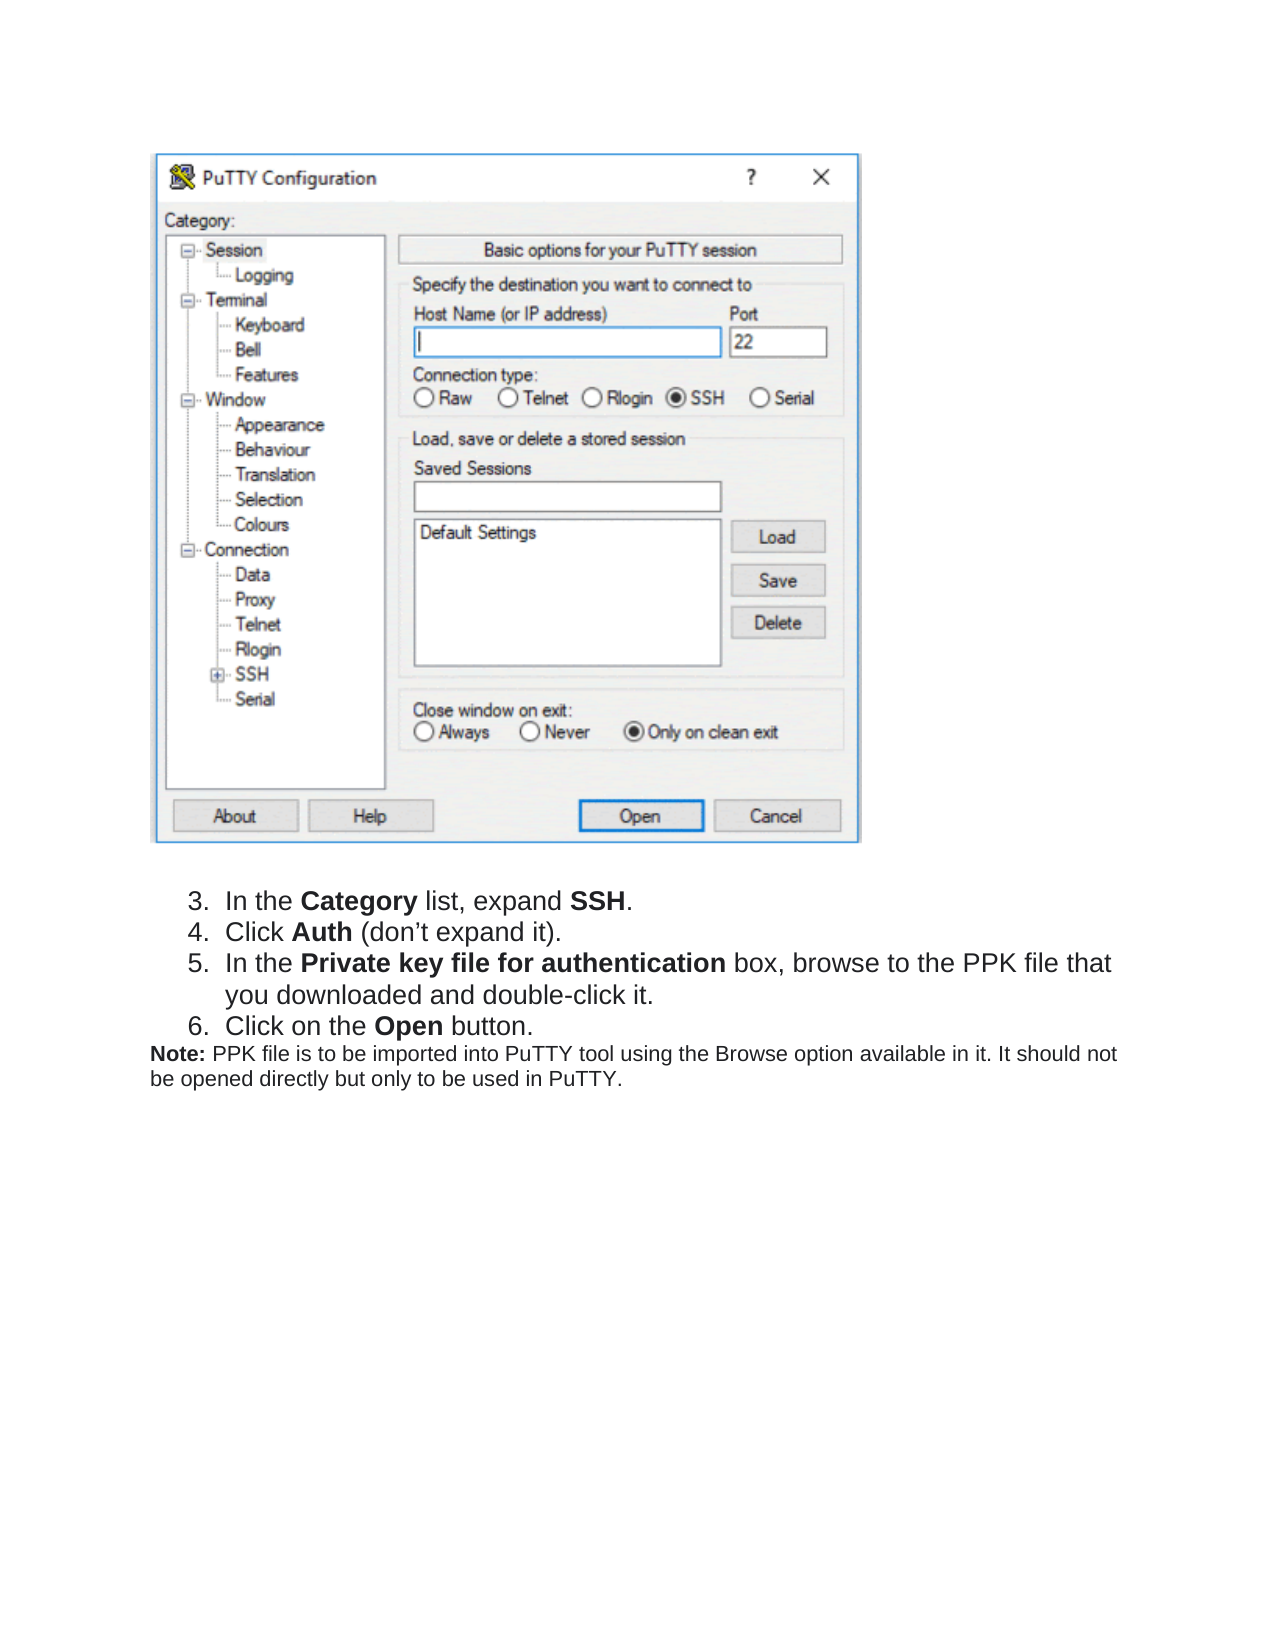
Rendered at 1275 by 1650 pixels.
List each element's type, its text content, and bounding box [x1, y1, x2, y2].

list In the Category list, expand SSH. [187, 885, 1125, 916]
text Note: PPK file is to be imported into PuTTY tool using the Browse option available in it. It should not be opened directly but only to be used in PuTTY. [150, 1041, 1125, 1092]
picture [150, 150, 862, 848]
list Click Auth (don’t expand it). [187, 916, 1125, 947]
list In the Private key file for authentication box, browse to the PPK file that you downloaded and double-click it. [187, 947, 1125, 1010]
list Click on the Open button. [187, 1010, 1125, 1041]
